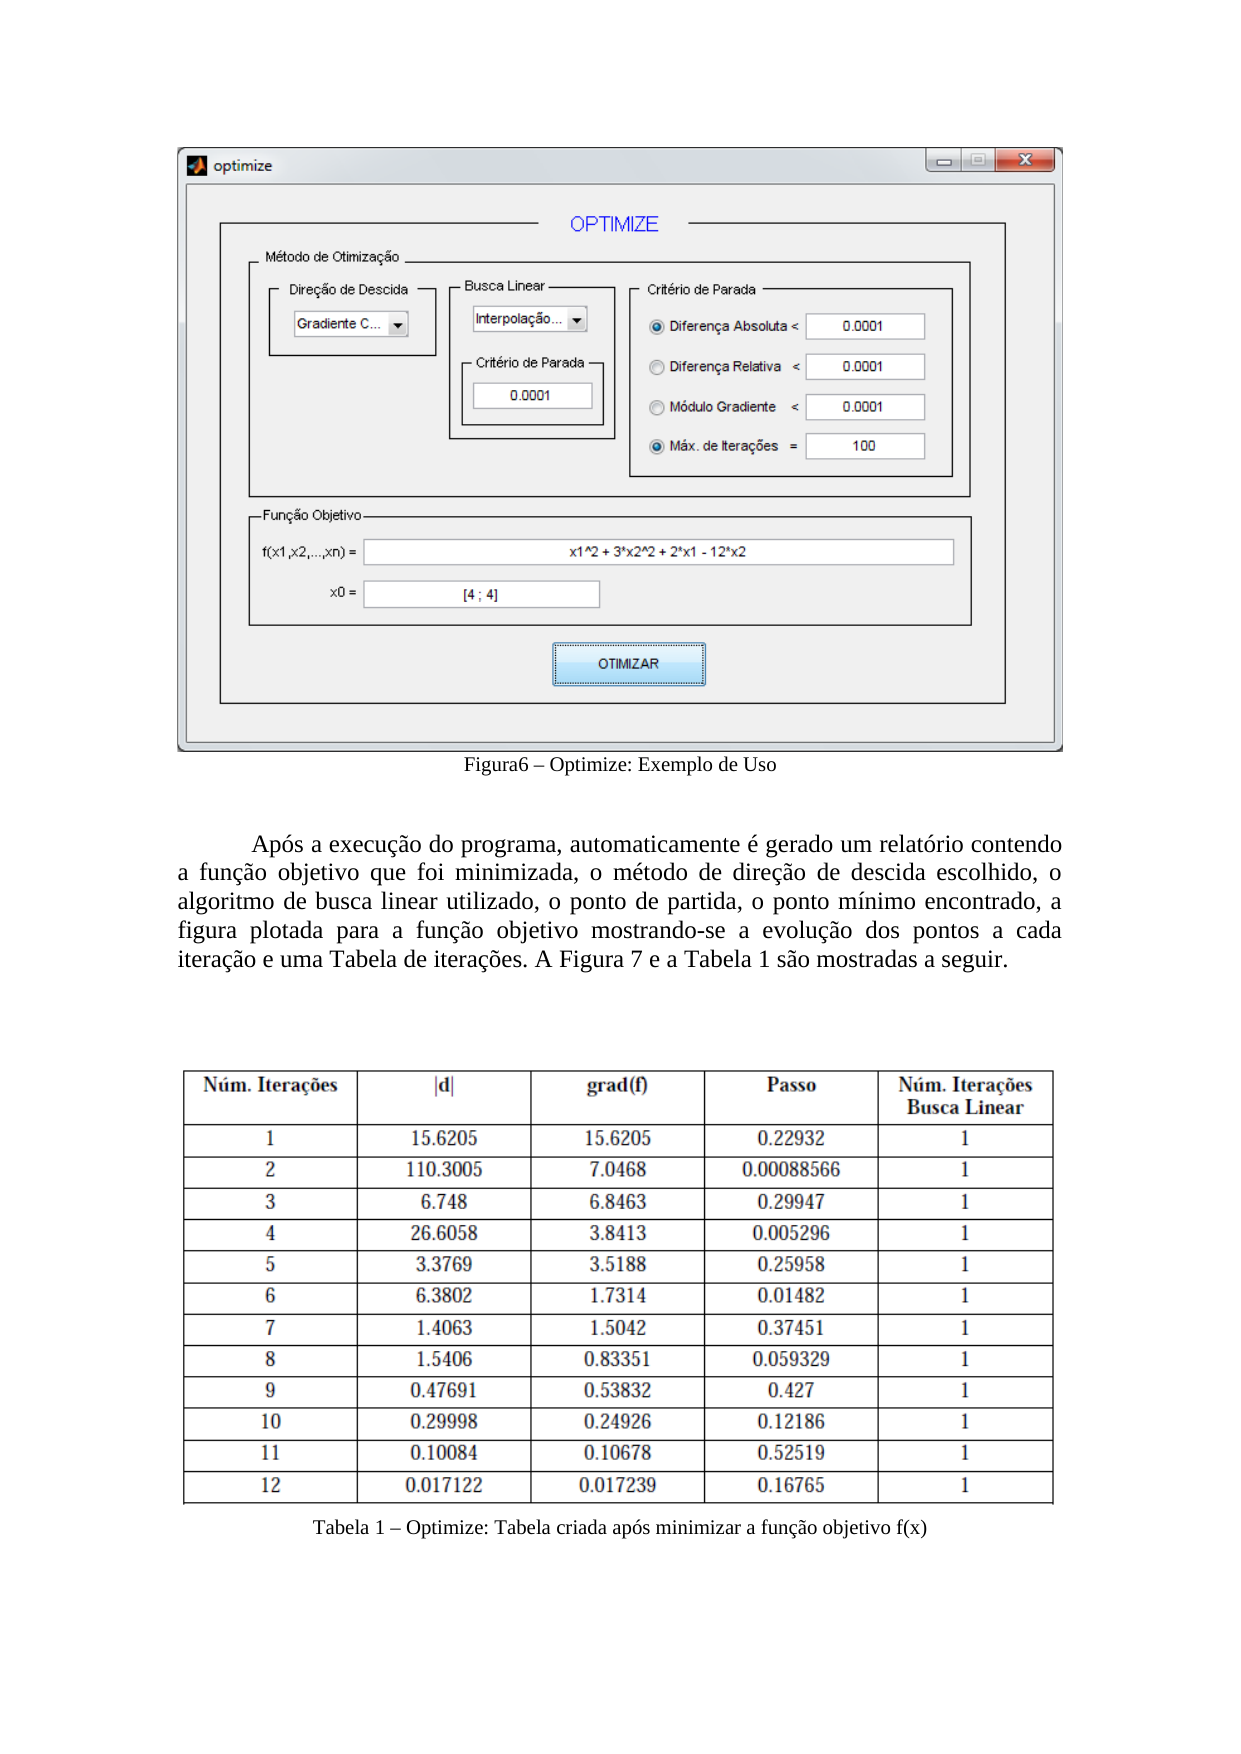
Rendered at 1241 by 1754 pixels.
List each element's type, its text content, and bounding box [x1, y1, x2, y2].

text Figura6 – Optimize: Exemplo de Uso [177, 752, 1063, 776]
picture [177, 147, 1063, 752]
text Tabela 1 – Optimize: Tabela criada após minimizar a função objetivo f(x) [177, 1515, 1063, 1539]
text Após a execução do programa, automaticamente é gerado um relatório contendo a função objetivo que foi minimizada, o método de direção de descida escolhido, o algoritmo de busca linear utilizado, o ponto de partida, o ponto mínimo encontrado, a figura plotada para a função objetivo mostrando-se a evolução dos pontos a cada iteração e uma Tabela de iterações. A Figura 7 e a Tabela 1 são mostradas a seguir. [177, 829, 1063, 972]
